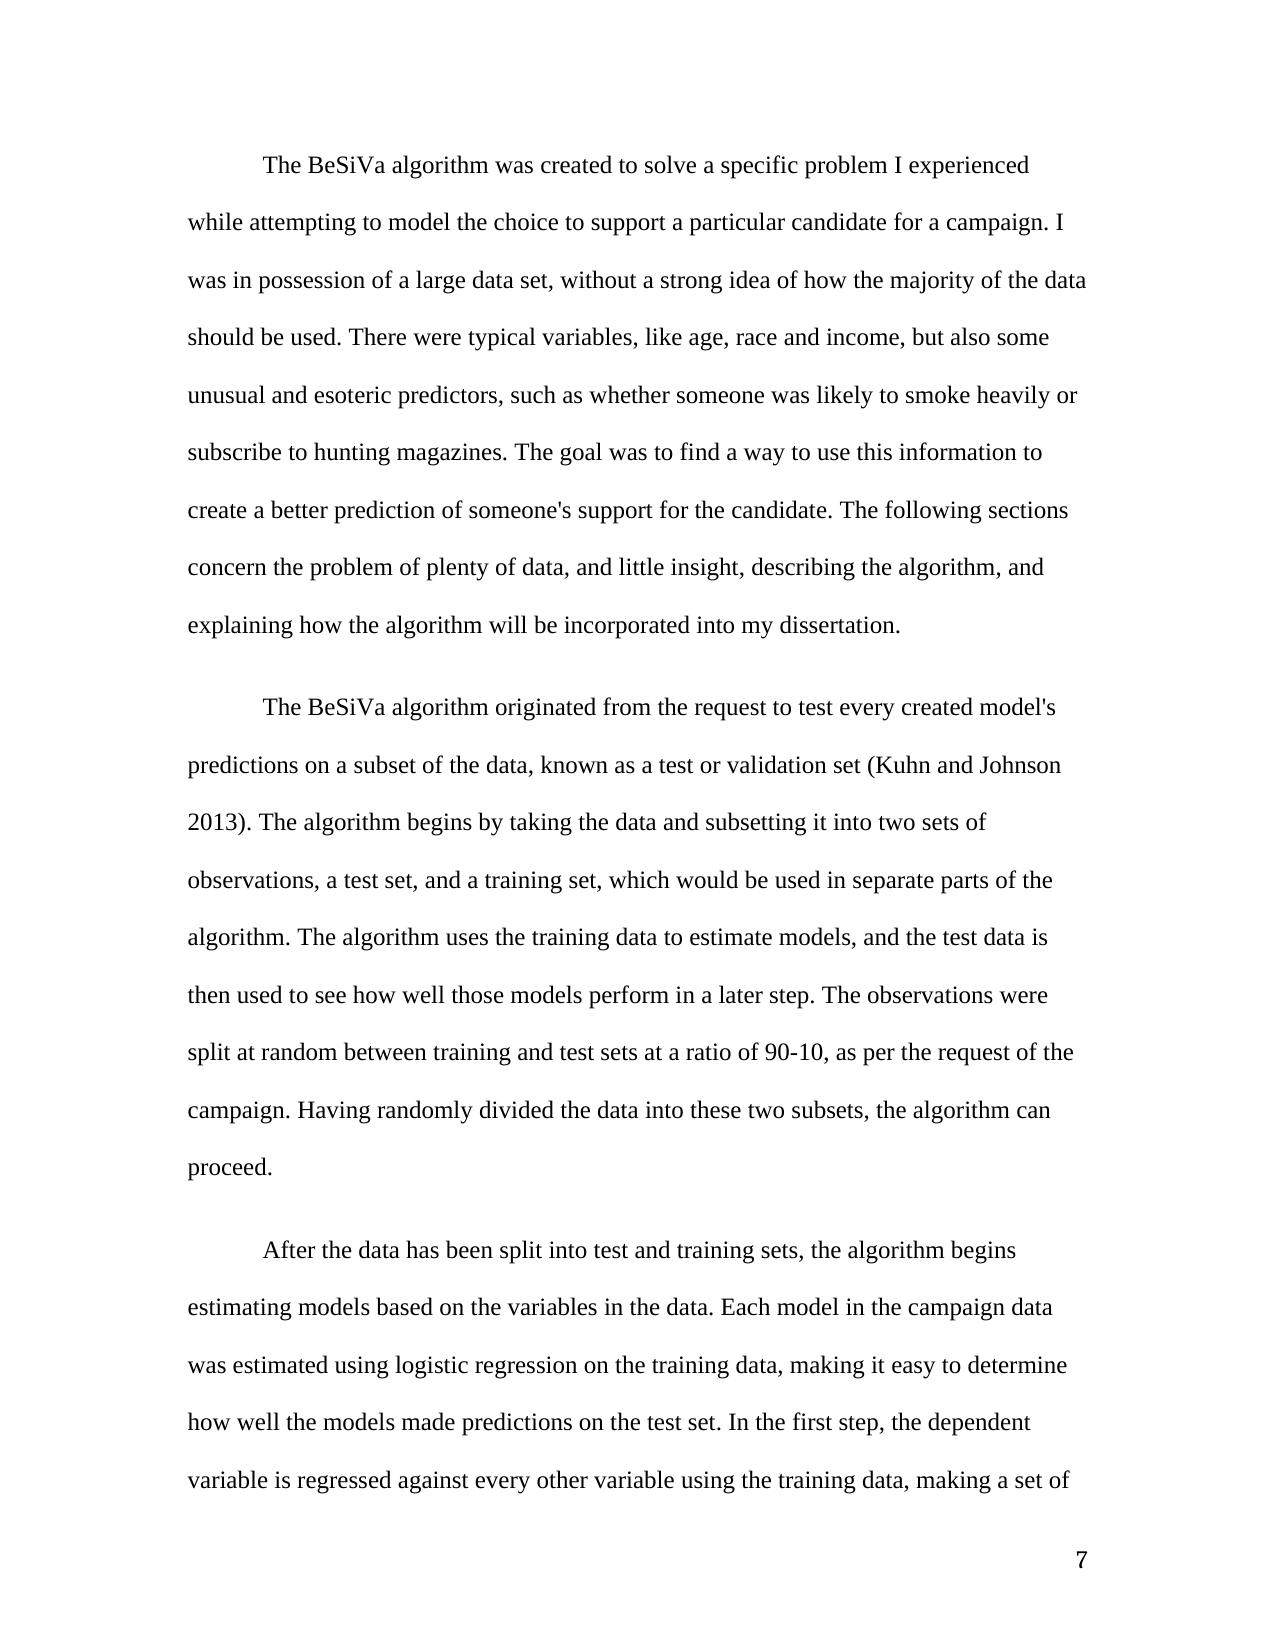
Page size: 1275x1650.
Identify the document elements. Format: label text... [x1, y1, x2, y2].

text The BeSiVa algorithm was created to solve a specific problem I experienced while attempting to model the choice to support a particular candidate for a campaign. I was in possession of a large data set, without a strong idea of how the majority of the data should be used. There were typical variables, like age, race and income, but also some unusual and esoteric predictors, such as whether someone was likely to smoke heavily or subscribe to hunting magazines. The goal was to find a way to use this information to create a better prediction of someone's support for the candidate. The following sections concern the problem of plenty of data, and little insight, describing the algorithm, and explaining how the algorithm will be incorporated into my dissertation. [187, 150, 1087, 639]
text The BeSiVa algorithm originated from the request to test every created model's predictions on a subset of the data, known as a test or validation set (Kuhn and Johnson 2013). The algorithm begins by taking the data and subsetting it into two sets of observations, a test set, and a training set, which would be used in separate parts of the algorithm. The algorithm uses the training data to estimate models, and the test data is then used to see how well those models perform in a later step. The observations were split at random between training and test sets at a ratio of 90-10, as per the request of the campaign. Having randomly divided the data into these two subsets, the algorithm can proceed. [187, 692, 1087, 1181]
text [187, 1235, 1087, 1494]
